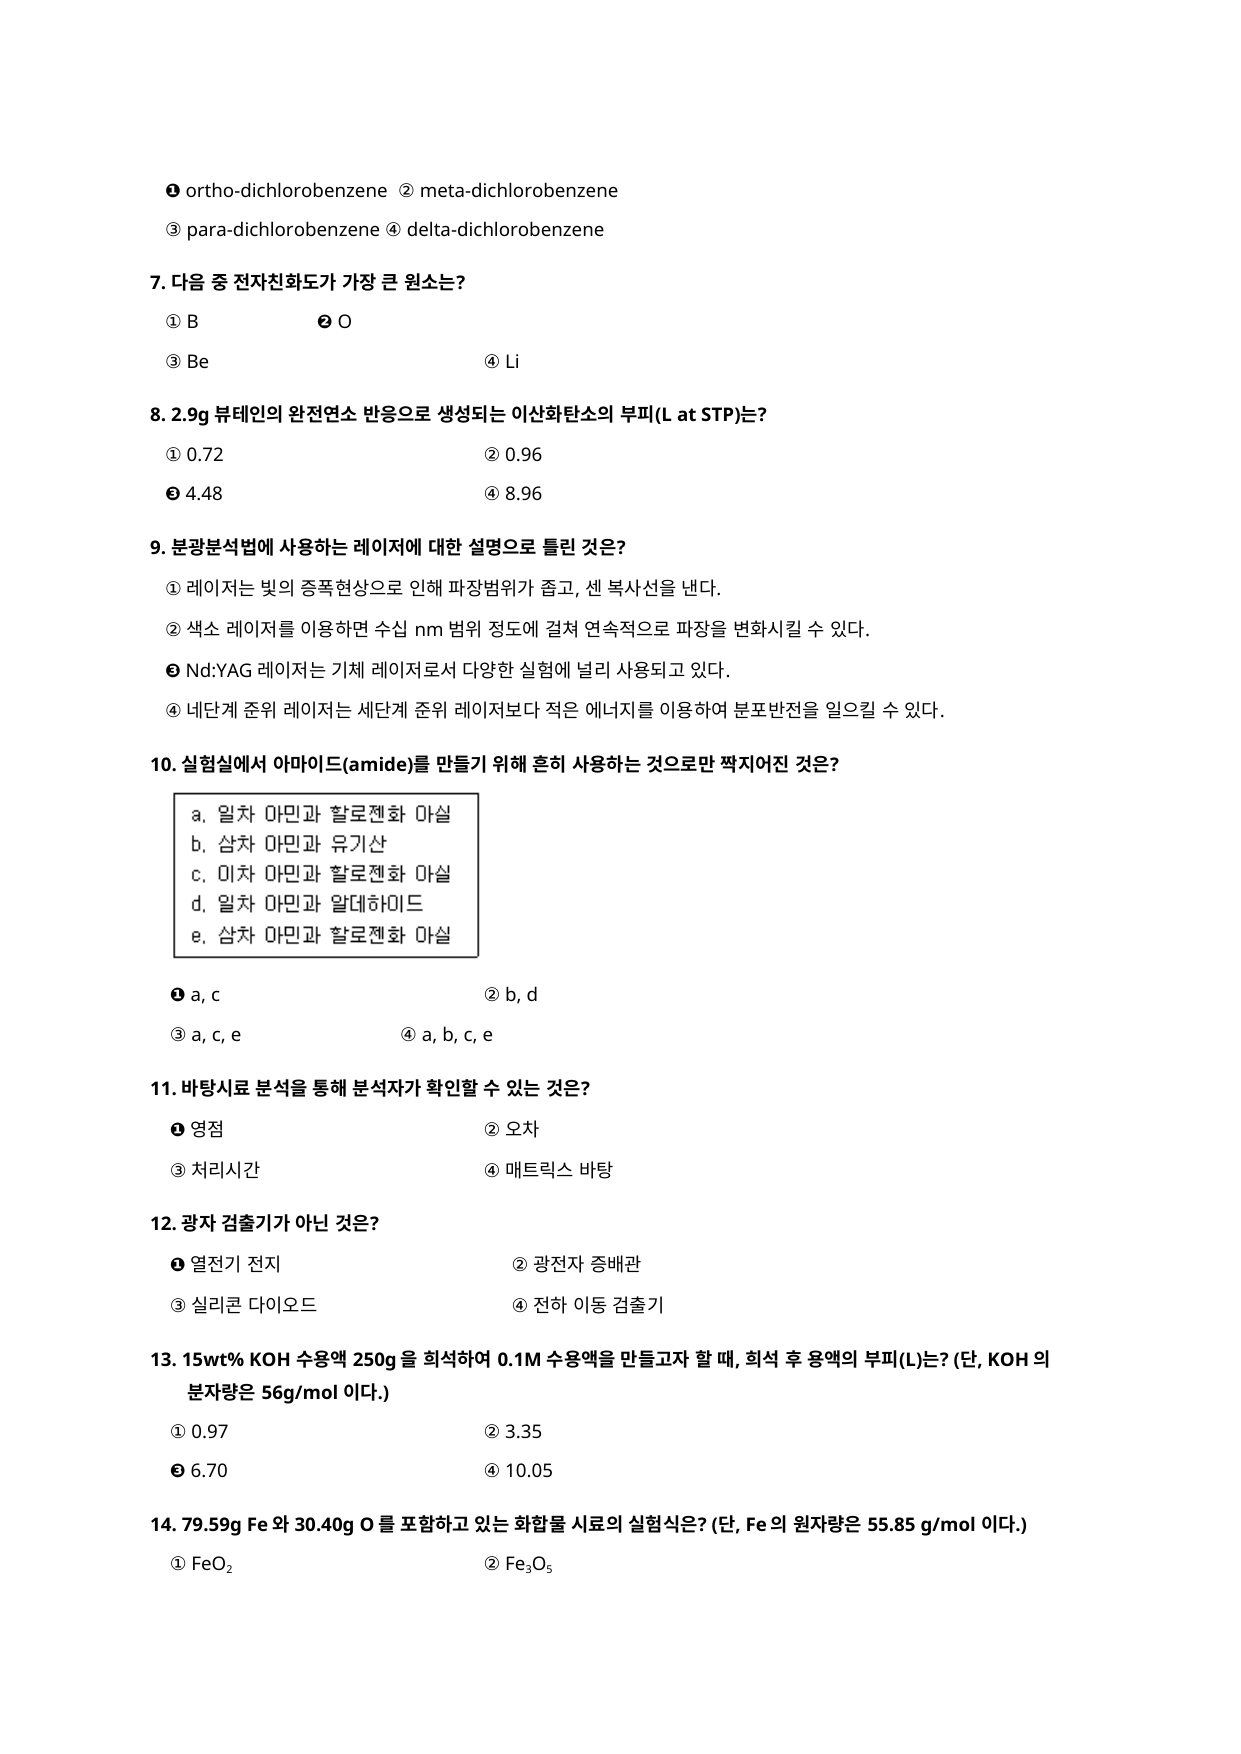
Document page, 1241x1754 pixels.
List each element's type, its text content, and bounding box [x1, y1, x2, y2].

text 8. 2.9g 뷰테인의 완전연소 반응으로 생성되는 이산화탄소의 부피(L at STP)는? [150, 400, 1090, 427]
text ❸ Nd:YAG 레이저는 기체 레이저로서 다양한 실험에 널리 사용되고 있다. [150, 655, 1090, 682]
text 7. 다음 중 전자친화도가 가장 큰 원소는? [150, 268, 1090, 295]
text 11. 바탕시료 분석을 통해 분석자가 확인할 수 있는 것은? [150, 1073, 1090, 1100]
picture [169, 790, 484, 963]
text ① FeO2 ② Fe3O5 [150, 1551, 1090, 1576]
text ❶ 열전기 전지 ② 광전자 증배관 [150, 1250, 1090, 1277]
text ❶ ortho-dichlorobenzene ② meta-dichlorobenzene [150, 177, 1090, 203]
text ② 색소 레이저를 이용하면 수십 nm 범위 정도에 걸쳐 연속적으로 파장을 변화시킬 수 있다. [150, 614, 1090, 641]
text 9. 분광분석법에 사용하는 레이저에 대한 설명으로 틀린 것은? [150, 532, 1090, 559]
text 10. 실험실에서 아마이드(amide)를 만들기 위해 흔히 사용하는 것으로만 짝지어진 것은? [150, 749, 1090, 777]
text ① 0.72 ② 0.96 [150, 441, 1090, 466]
text ③ Be ④ Li [150, 348, 1090, 373]
text ① 0.97 ② 3.35 [150, 1418, 1090, 1444]
text ❶ a, c ② b, d [150, 982, 1090, 1007]
text ① B ❷ O [150, 308, 1090, 334]
text ③ 처리시간 ④ 매트릭스 바탕 [150, 1155, 1090, 1182]
text 13. 15wt% KOH 수용액 250g을 희석하여 0.1M 수용액을 만들고자 할 때, 희석 후 용액의 부피(L)는? (단, KOH의 분자량은 56g/mol 이다.) [150, 1345, 1090, 1404]
text ③ a, c, e ④ a, b, c, e [150, 1021, 1090, 1047]
text ❸ 4.48 ④ 8.96 [150, 480, 1090, 506]
text ③ para-dichlorobenzene ④ delta-dichlorobenzene [150, 216, 1090, 242]
text 14. 79.59g Fe와 30.40g O를 포함하고 있는 화합물 시료의 실험식은? (단, Fe의 원자량은 55.85 g/mol 이다.) [150, 1510, 1090, 1537]
text ❶ 영점 ② 오차 [150, 1114, 1090, 1141]
text ③ 실리콘 다이오드 ④ 전하 이동 검출기 [150, 1291, 1090, 1318]
text ① 레이저는 빛의 증폭현상으로 인해 파장범위가 좁고, 센 복사선을 낸다. [150, 573, 1090, 601]
text ④ 네단계 준위 레이저는 세단계 준위 레이저보다 적은 에너지를 이용하여 분포반전을 일으킬 수 있다. [150, 696, 1090, 723]
text 12. 광자 검출기가 아닌 것은? [150, 1209, 1090, 1236]
text ❸ 6.70 ④ 10.05 [150, 1458, 1090, 1483]
